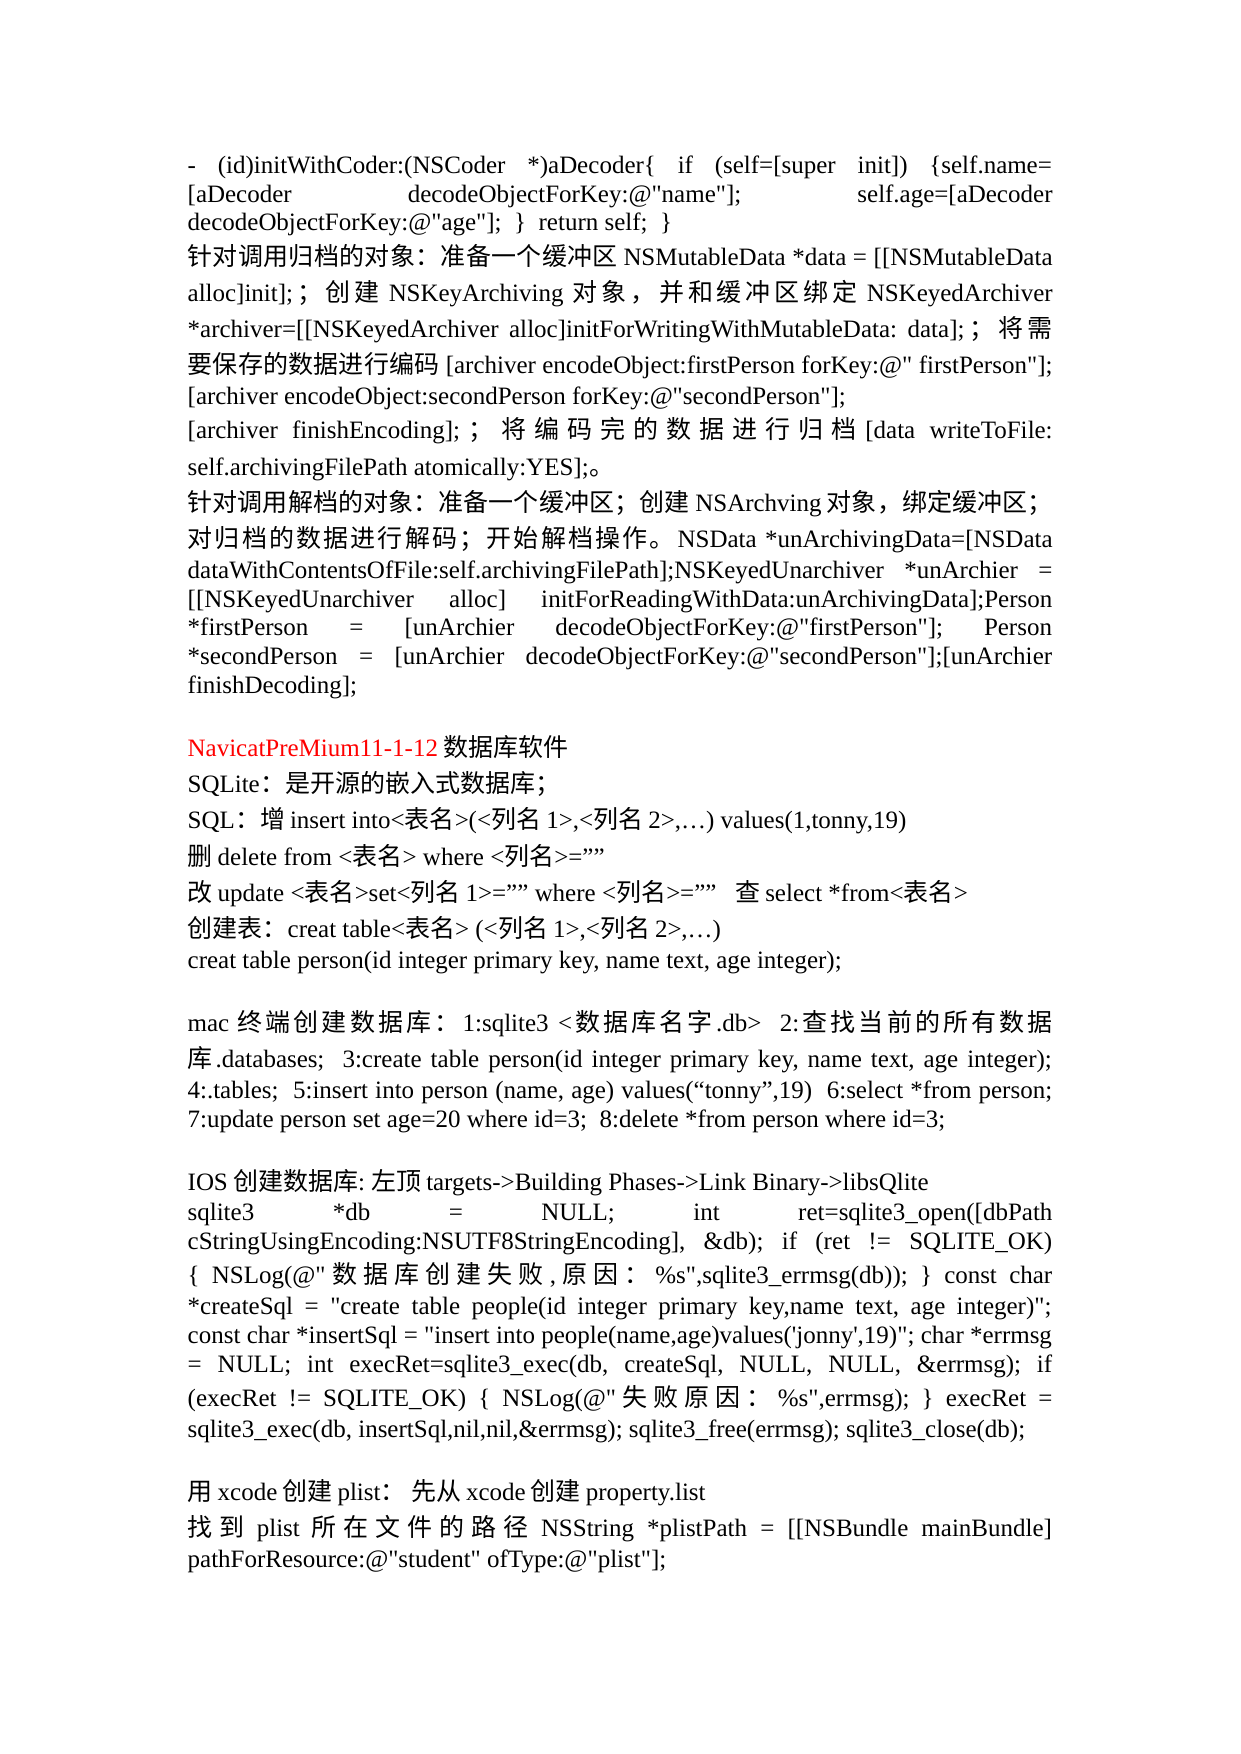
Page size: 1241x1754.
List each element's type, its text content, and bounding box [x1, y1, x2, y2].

text mac终端创建数据库：1:sqlite3 <数据库名字.db> 2:查找当前的所有数据库.databases; 3:create table person(id integer primary key, name text, age integer); 4:.tables; 5:insert into person (name, age) values(“tonny”,19) 6:select *from person; 7:update person set age=20 where id=3; 8:delete *from person where id=3; [187, 1002, 1053, 1132]
text NavicatPreMium11-1-12数据库软件 [187, 727, 1053, 764]
text 创建表：creat table<表名> (<列名1>,<列名2>,…) [187, 909, 1053, 945]
text 找到plist所在文件的路径NSString *plistPath = [[NSBundle mainBundle] pathForResource:@"student" ofType:@"plist"]; [187, 1507, 1053, 1572]
text IOS创建数据库: 左顶targets->Building Phases->Link Binary->libsQlite [187, 1161, 1053, 1197]
text [archiver finishEncoding];；将编码完的数据进行归档[data writeToFile: self.archivingFilePath atomically:YES];。 [187, 410, 1053, 482]
text SQL：增insert into<表名>(<列名1>,<列名2>,…) values(1,tonny,19) [187, 800, 1053, 836]
text 改update <表名>set<列名1>=”” where <列名>=”” 查select *from<表名> [187, 872, 1053, 909]
text 用xcode创建plist： 先从xcode创建property.list [187, 1471, 1053, 1507]
text 针对调用解档的对象：准备一个缓冲区；创建NSArchving对象，绑定缓冲区；对归档的数据进行解码；开始解档操作。NSData *unArchivingData=[NSData dataWithContentsOfFile:self.archivingFilePath];NSKeyedUnarchiver *unArchier = [[NSKeyedUnarchiver alloc] initForReadingWithData:unArchivingData];Person *firstPerson = [unArchier decodeObjectForKey:@"firstPerson"]; Person *secondPerson = [unArchier decodeObjectForKey:@"secondPerson"];[unArchier finishDecoding]; [187, 482, 1053, 699]
text 删delete from <表名> where <列名>=”” [187, 836, 1053, 872]
text sqlite3 *db = NULL; int ret=sqlite3_open([dbPath cStringUsingEncoding:NSUTF8StringEncoding], &db); if (ret != SQLITE_OK) { NSLog(@"数据库创建失败,原因：%s",sqlite3_errmsg(db)); } const char *createSql = "create table people(id integer primary key,name text, age integer)"; const char *insertSql = "insert into people(name,age)values('jonny',19)"; char *errmsg = NULL; int execRet=sqlite3_exec(db, createSql, NULL, NULL, &errmsg); if (execRet != SQLITE_OK) { NSLog(@"失败原因：%s",errmsg); } execRet = sqlite3_exec(db, insertSql,nil,nil,&errmsg); sqlite3_free(errmsg); sqlite3_close(db); [187, 1197, 1053, 1442]
text creat table person(id integer primary key, name text, age integer); [187, 945, 1053, 974]
text 针对调用归档的对象：准备一个缓冲区NSMutableData *data = [[NSMutableData alloc]init];；创建NSKeyArchiving对象，并和缓冲区绑定NSKeyedArchiver *archiver=[[NSKeyedArchiver alloc]initForWritingWithMutableData: data];；将需要保存的数据进行编码 [archiver encodeObject:firstPerson forKey:@" firstPerson"]; [archiver encodeObject:secondPerson forKey:@"secondPerson"]; [187, 236, 1053, 410]
text SQLite：是开源的嵌入式数据库； [187, 764, 1053, 800]
text - (id)initWithCoder:(NSCoder *)aDecoder{ if (self=[super init]) {self.name= [aDecoder decodeObjectForKey:@"name"]; self.age=[aDecoder decodeObjectForKey:@"age"]; } return self; } [187, 150, 1053, 236]
